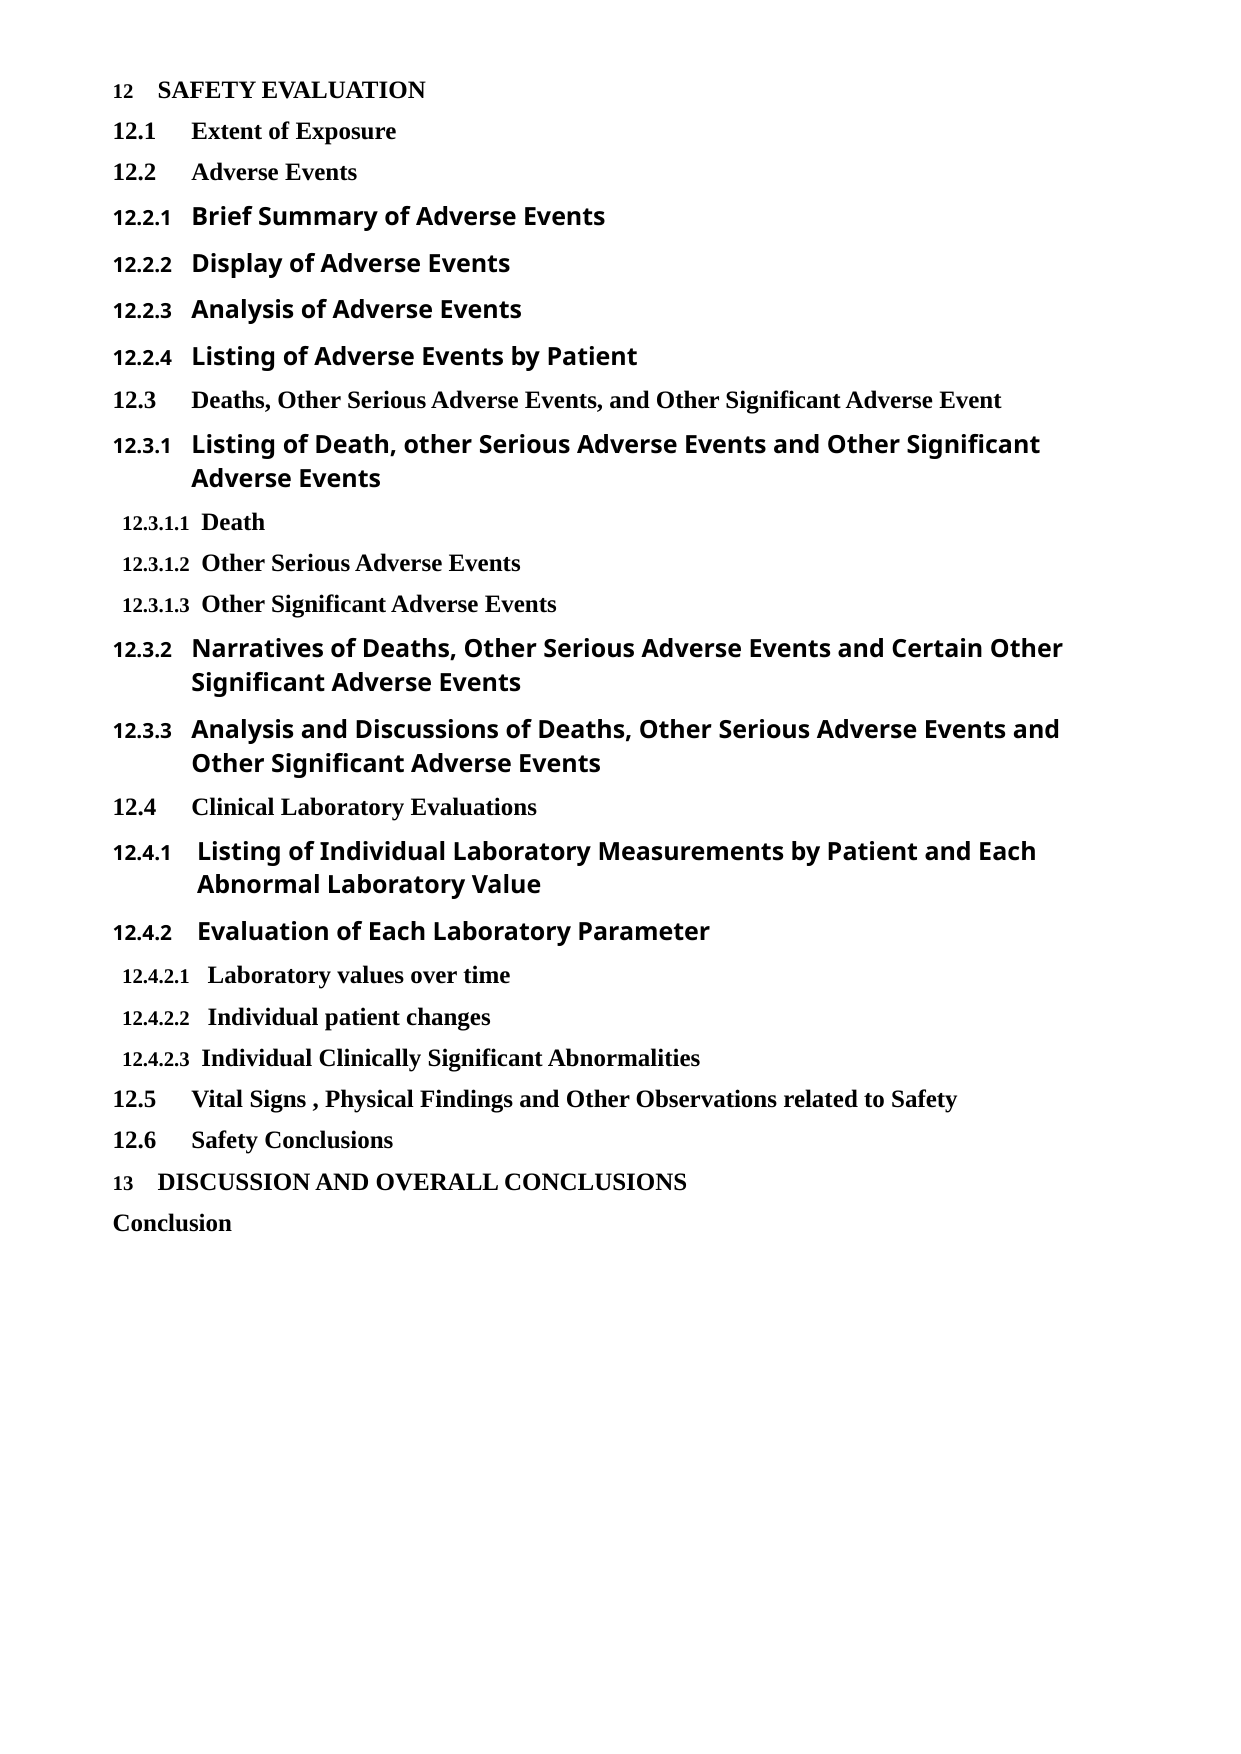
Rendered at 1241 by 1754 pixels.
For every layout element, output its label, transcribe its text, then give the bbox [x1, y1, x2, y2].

subtitle DISCUSSION AND OVERALL CONCLUSIONS [112, 1167, 1128, 1195]
subtitle Analysis and Discussions of Deaths, Other Serious Adverse Events and Other Significant Adverse Events [112, 711, 1128, 779]
subtitle Adverse Events [112, 157, 1128, 186]
subtitle Brief Summary of Adverse Events [112, 199, 1128, 233]
subtitle SAFETY EVALUATION [112, 75, 1128, 104]
text Conclusion [112, 1208, 1128, 1237]
subtitle Deaths, Other Serious Adverse Events, and Other Significant Adverse Event [112, 385, 1128, 414]
subtitle Analysis of Adverse Events [112, 292, 1128, 326]
subtitle Narratives of Deaths, Other Serious Adverse Events and Certain Other Significant Adverse Events [112, 631, 1128, 699]
subtitle Listing of Adverse Events by Patient [112, 338, 1128, 372]
subtitle Individual patient changes [122, 1002, 1128, 1030]
subtitle Listing of Death, other Serious Adverse Events and Other Significant Adverse Events [112, 426, 1128, 494]
subtitle Evaluation of Each Laboratory Parameter [112, 914, 1128, 948]
subtitle Display of Adverse Events [112, 245, 1128, 279]
subtitle Listing of Individual Laboratory Measurements by Patient and Each Abnormal Laboratory Value [112, 833, 1128, 901]
subtitle Death [122, 507, 1128, 536]
subtitle Vital Signs , Physical Findings and Other Observations related to Safety [112, 1084, 1128, 1113]
subtitle Clinical Laboratory Evaluations [112, 792, 1128, 821]
subtitle Extent of Exposure [112, 116, 1128, 145]
subtitle Other Serious Adverse Events [122, 548, 1128, 577]
subtitle Other Significant Adverse Events [122, 589, 1128, 618]
subtitle Safety Conclusions [112, 1125, 1128, 1154]
subtitle Laboratory values over time [122, 960, 1128, 989]
subtitle Individual Clinically Significant Abnormalities [122, 1043, 1128, 1072]
